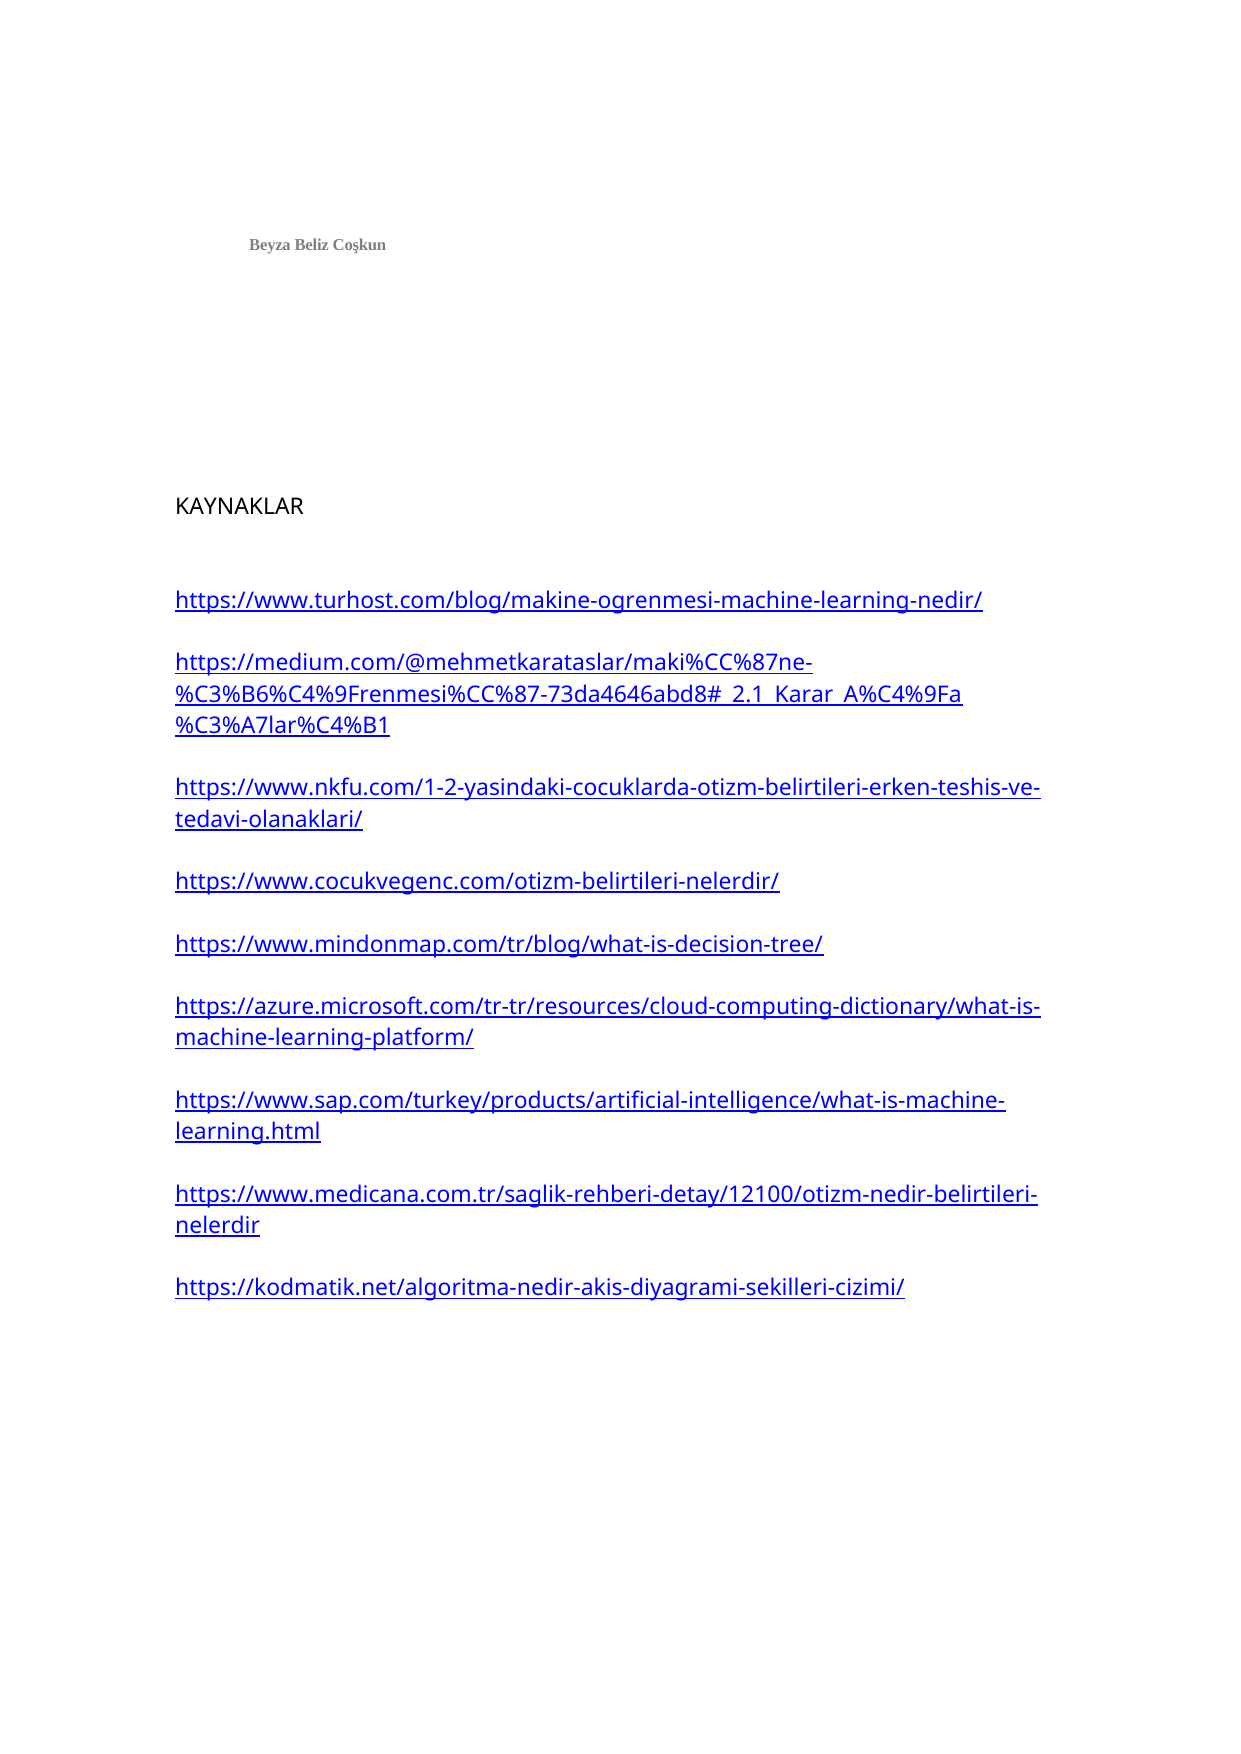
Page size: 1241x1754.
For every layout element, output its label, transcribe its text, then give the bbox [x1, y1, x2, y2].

text https://www.medicana.com.tr/saglik-rehberi-detay/12100/otizm-nedir-belirtileri-nelerdir [175, 1178, 1065, 1240]
text KAYNAKLAR [175, 490, 1065, 521]
text https://kodmatik.net/algoritma-nedir-akis-diyagrami-sekilleri-cizimi/ [175, 1271, 1065, 1303]
text https://www.cocukvegenc.com/otizm-belirtileri-nelerdir/ [175, 865, 1065, 896]
text https://www.nkfu.com/1-2-yasindaki-cocuklarda-otizm-belirtileri-erken-teshis-ve-tedavi-olanaklari/ [175, 771, 1065, 834]
text https://medium.com/@mehmetkarataslar/maki%CC%87ne-%C3%B6%C4%9Frenmesi%CC%87-73da4646abd8#_2.1_Karar_A%C4%9Fa%C3%A7lar%C4%B1 [175, 646, 1065, 740]
text https://azure.microsoft.com/tr-tr/resources/cloud-computing-dictionary/what-is-machine-learning-platform/ [175, 990, 1065, 1053]
text https://www.mindonmap.com/tr/blog/what-is-decision-tree/ [175, 928, 1065, 959]
text https://www.turhost.com/blog/makine-ogrenmesi-machine-learning-nedir/ [175, 584, 1065, 615]
text https://www.sap.com/turkey/products/artificial-intelligence/what-is-machine-learning.html [175, 1084, 1065, 1146]
